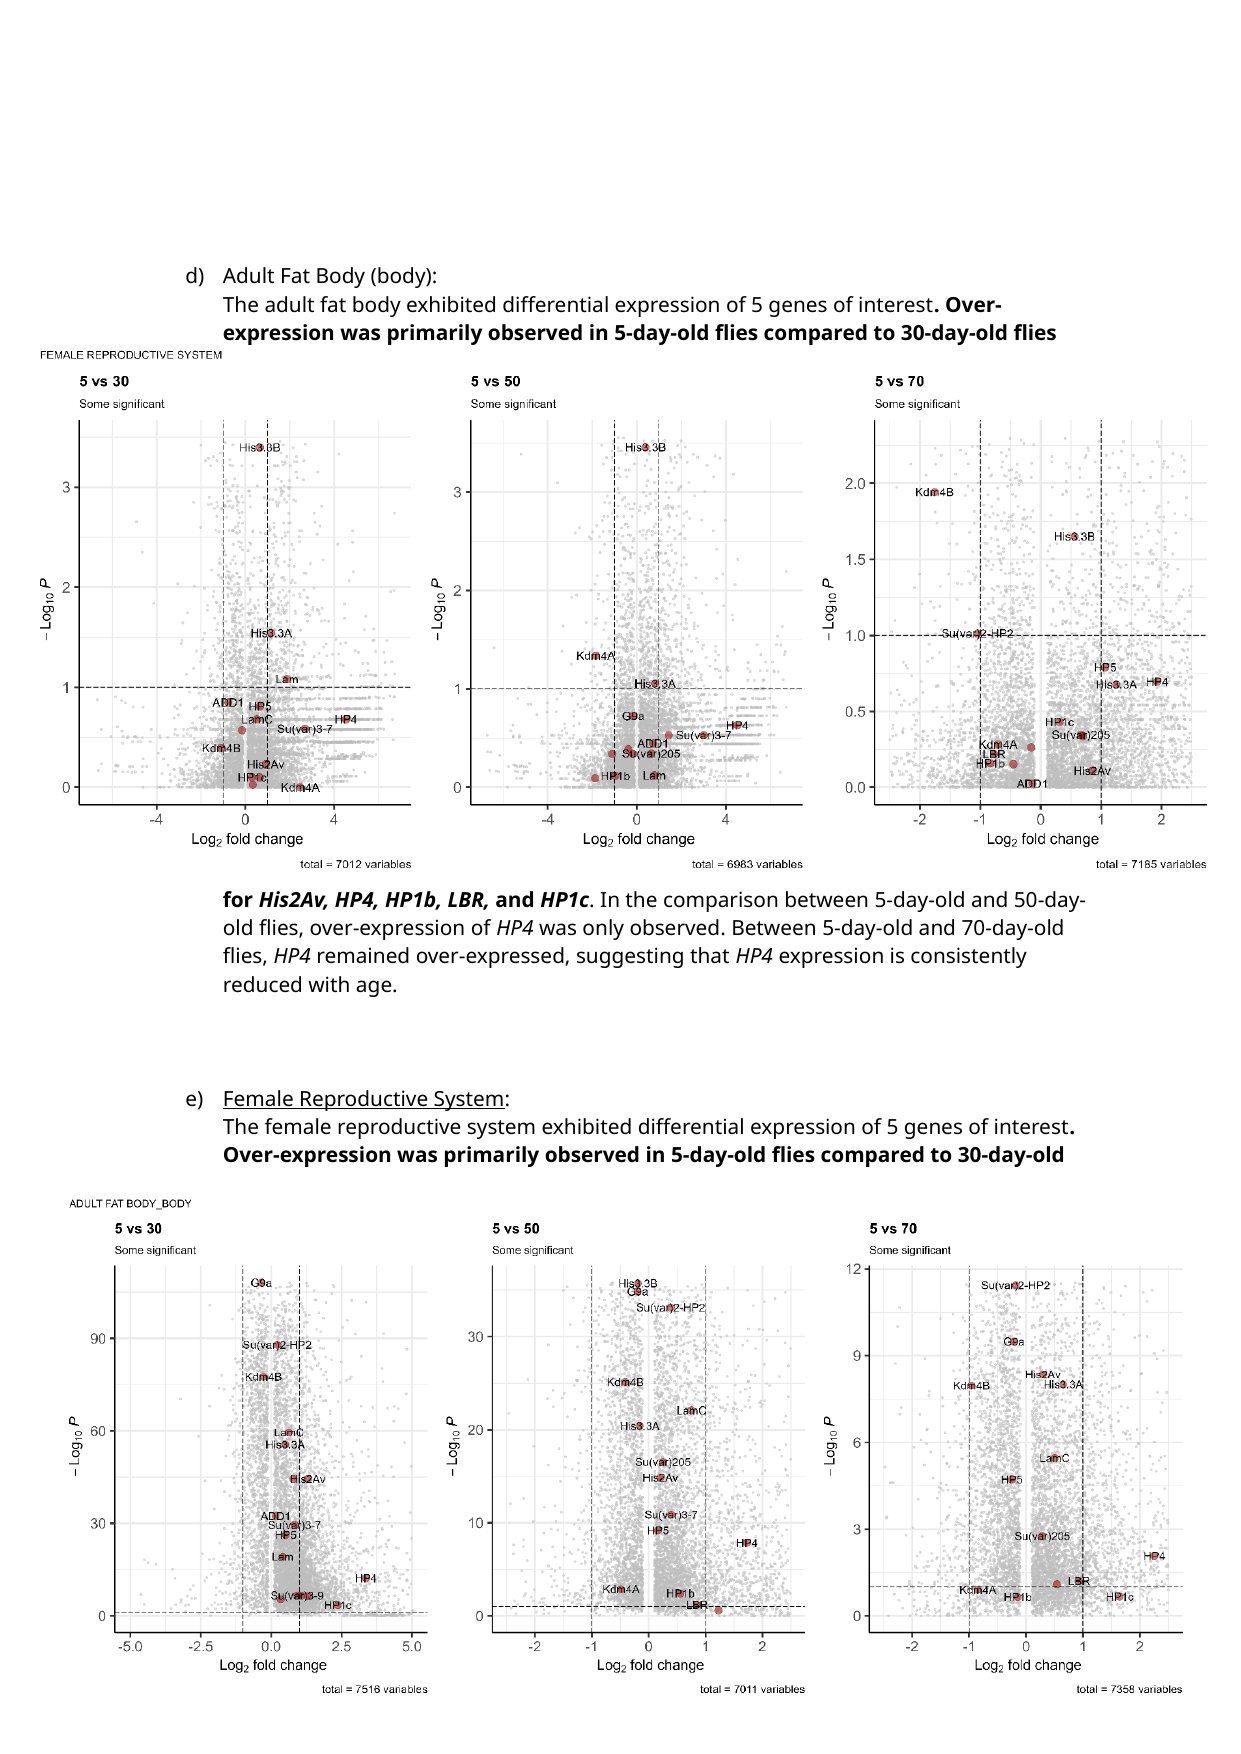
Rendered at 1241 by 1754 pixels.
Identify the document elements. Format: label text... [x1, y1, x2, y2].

list Female Reproductive System: [185, 1084, 1093, 1112]
picture [25, 347, 1221, 885]
list Adult Fat Body (body): [185, 261, 1093, 290]
picture [55, 1195, 1196, 1709]
text The adult fat body exhibited differential expression of 5 genes of interest. Over-expression was primarily observed in 5-day-old flies compared to 30-day-old flies for His2Av, HP4, HP1b, LBR, and HP1c. In the comparison between 5-day-old and 50-day-old flies, over-expression of HP4 was only observed. Between 5-day-old and 70-day-old flies, HP4 remained over-expressed, suggesting that HP4 expression is consistently reduced with age. [223, 885, 1093, 998]
text The adult fat body exhibited differential expression of 5 genes of interest. Over-expression was primarily observed in 5-day-old flies compared to 30-day-old flies for His2Av, HP4, HP1b, LBR, and HP1c. In the comparison between 5-day-old and 50-day-old flies, over-expression of HP4 was only observed. Between 5-day-old and 70-day-old flies, HP4 remained over-expressed, suggesting that HP4 expression is consistently reduced with age. [223, 290, 1093, 347]
text The female reproductive system exhibited differential expression of 5 genes of interest. Over-expression was primarily observed in 5-day-old flies compared to 30-day-old flies for His3.3A and Lam. In the comparison between 5-day-old and 50-day-old flies, under-expression emerged for Kdm4A, indicating a shift toward increased expression of the factor at mid-life. Between 5-day-old and 70-day-old flies, under-expression was observed for Kdm4B and additionally Su(var)2-HP2. [223, 1112, 1093, 1169]
